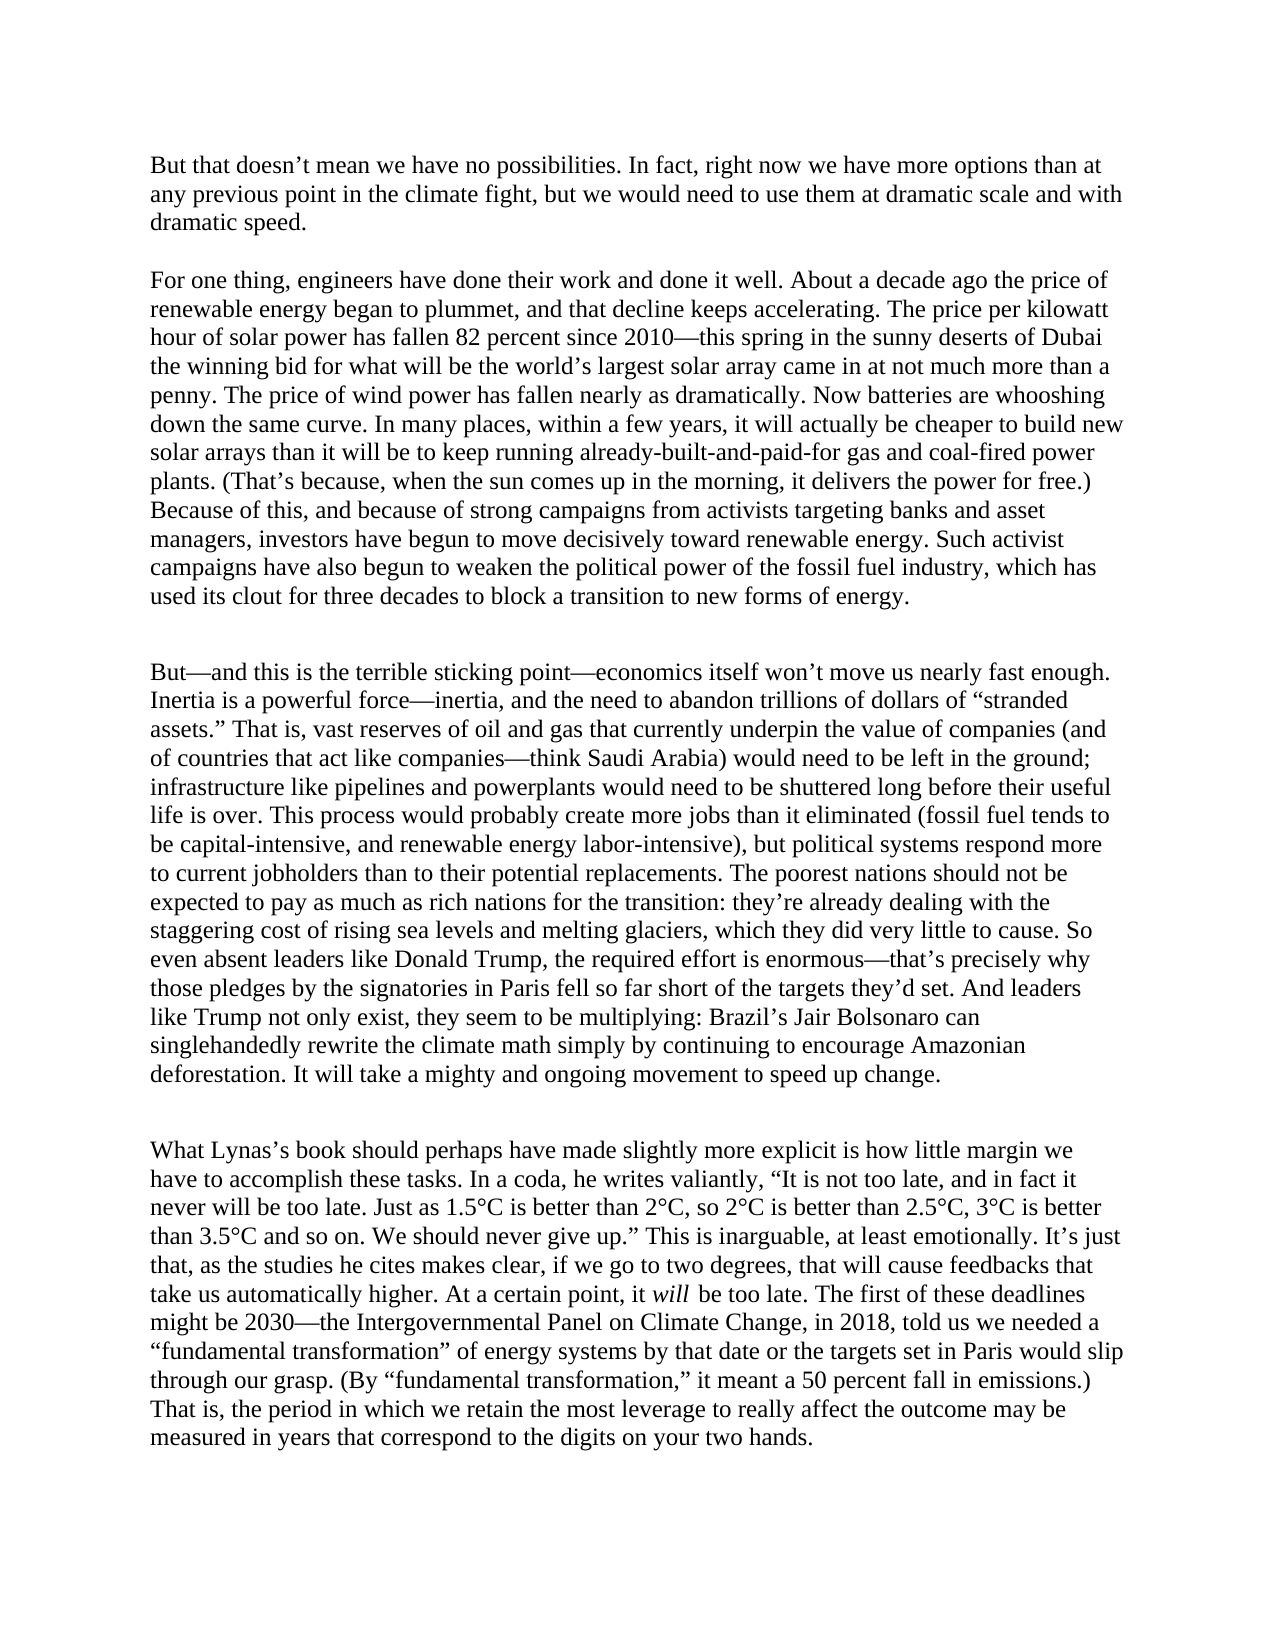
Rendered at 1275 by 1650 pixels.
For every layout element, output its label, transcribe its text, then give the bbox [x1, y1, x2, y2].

text But that doesn’t mean we have no possibilities. In fact, right now we have more options than at any previous point in the climate fight, but we would need to use them at dramatic scale and with dramatic speed. [150, 150, 1125, 236]
text For one thing, engineers have done their work and done it well. About a decade ago the price of renewable energy began to plummet, and that decline keeps accelerating. The price per kilowatt hour of solar power has fallen 82 percent since 2010—this spring in the sunny deserts of Dubai the winning bid for what will be the world’s largest solar array came in at not much more than a penny. The price of wind power has fallen nearly as dramatically. Now batteries are whooshing down the same curve. In many places, within a few years, it will actually be cheaper to build new solar arrays than it will be to keep running already-built-and-paid-for gas and coal-fired power plants. (That’s because, when the sun comes up in the morning, it delivers the power for free.) Because of this, and because of strong campaigns from activists targeting banks and asset managers, investors have begun to move decisively toward renewable energy. Such activist campaigns have also begun to weaken the political power of the fossil fuel industry, which has used its clout for three decades to block a transition to new forms of energy. [150, 265, 1125, 610]
text What Lynas’s book should perhaps have made slightly more explicit is how little margin we have to accomplish these tasks. In a coda, he writes valiantly, “It is not too late, and in fact it never will be too late. Just as 1.5°C is better than 2°C, so 2°C is better than 2.5°C, 3°C is better than 3.5°C and so on. We should never give up.” This is inarguable, at least emotionally. It’s just that, as the studies he cites makes clear, if we go to two degrees, that will cause feedbacks that take us automatically higher. At a certain point, it will be too late. The first of these deadlines might be 2030—the Intergovernmental Panel on Climate Change, in 2018, told us we needed a “fundamental transformation” of energy systems by that date or the targets set in Paris would slip through our grasp. (By “fundamental transformation,” it meant a 50 percent fall in emissions.) That is, the period in which we retain the most leverage to really affect the outcome may be measured in years that correspond to the digits on your two hands. [150, 1135, 1125, 1451]
text But—and this is the terrible sticking point—economics itself won’t move us nearly fast enough. Inertia is a powerful force—inertia, and the need to abandon trillions of dollars of “stranded assets.” That is, vast reserves of oil and gas that currently underpin the value of companies (and of countries that act like companies—think Saudi Arabia) would need to be left in the ground; infrastructure like pipelines and powerplants would need to be shuttered long before their useful life is over. This process would probably create more jobs than it eliminated (fossil fuel tends to be capital-intensive, and renewable energy labor-intensive), but political systems respond more to current jobholders than to their potential replacements. The poorest nations should not be expected to pay as much as rich nations for the transition: they’re already dealing with the staggering cost of rising sea levels and melting glaciers, which they did very little to cause. So even absent leaders like Donald Trump, the required effort is enormous—that’s precisely why those pledges by the signatories in Paris fell so far short of the targets they’d set. And leaders like Trump not only exist, they seem to be multiplying: Brazil’s Jair Bolsonaro can singlehandedly rewrite the climate math simply by continuing to encourage Amazonian deforestation. It will take a mighty and ongoing movement to speed up change. [150, 657, 1125, 1088]
